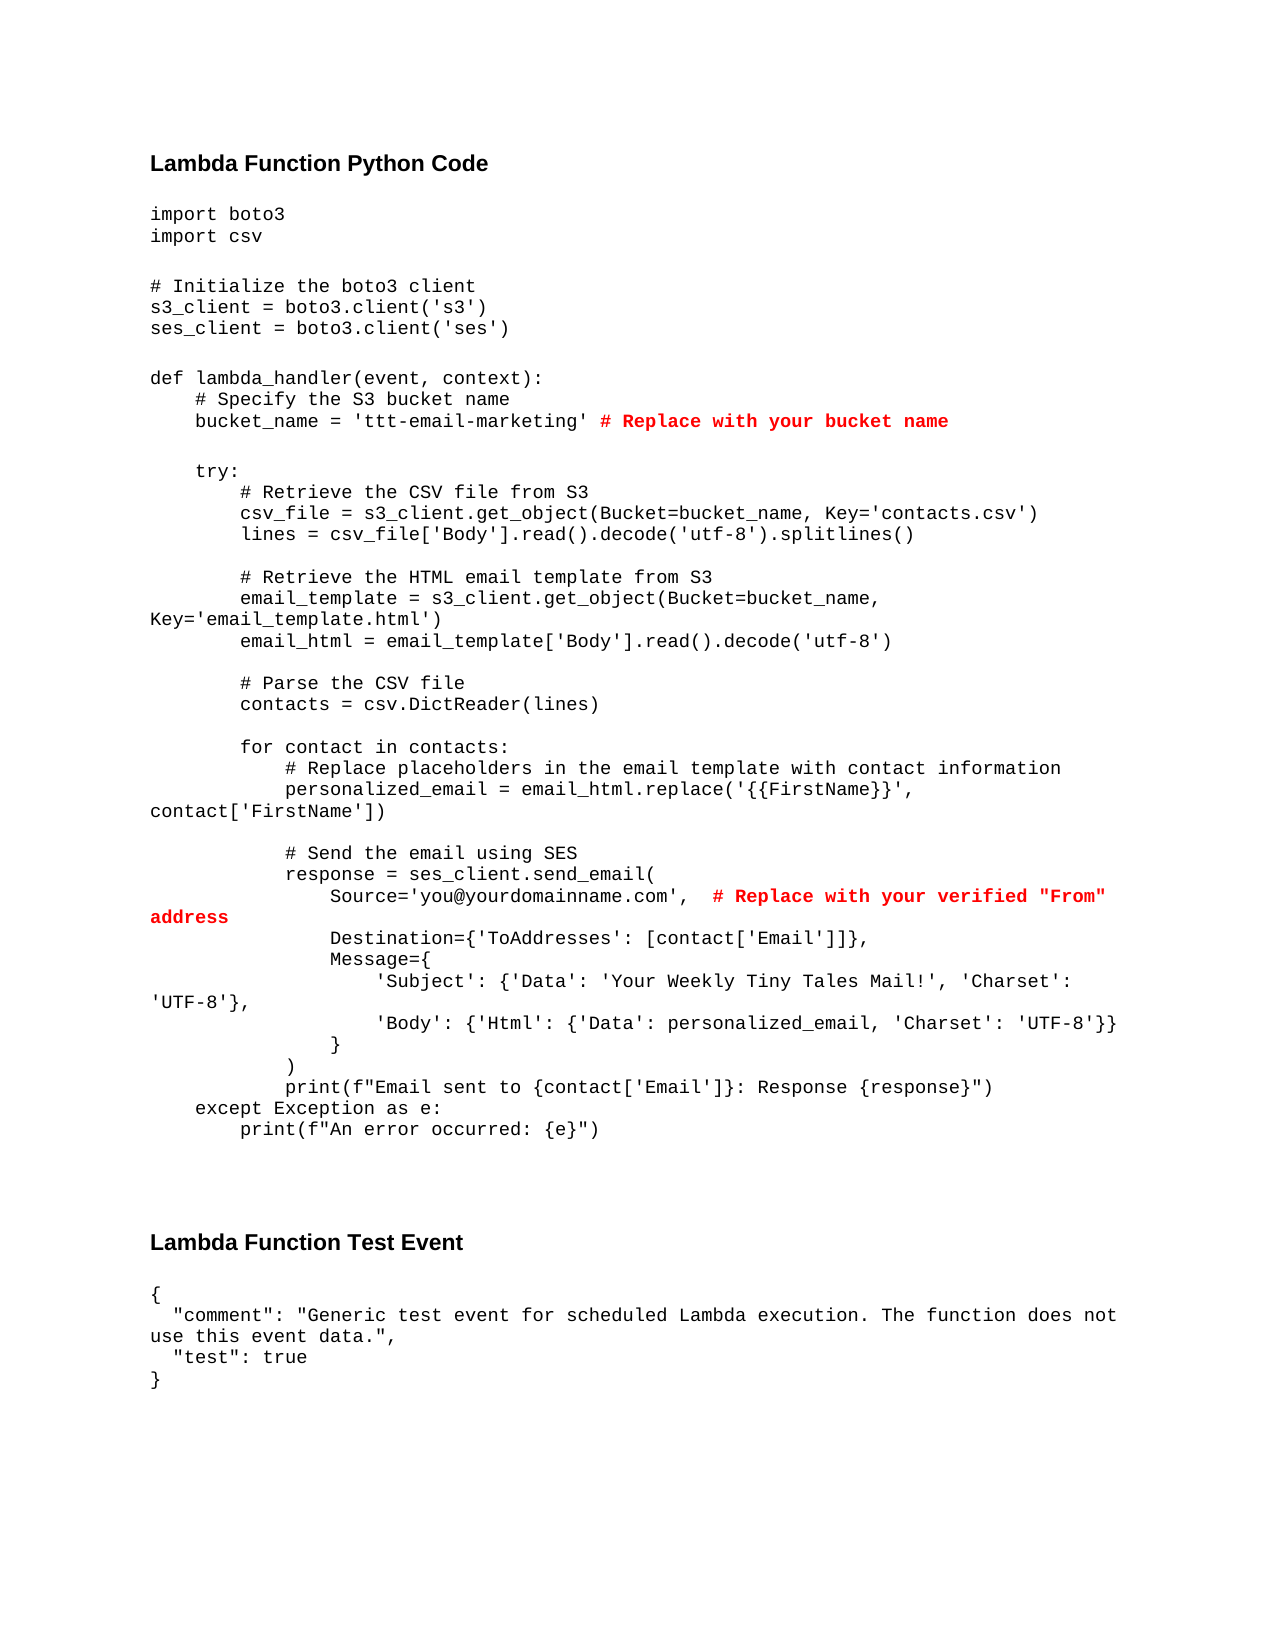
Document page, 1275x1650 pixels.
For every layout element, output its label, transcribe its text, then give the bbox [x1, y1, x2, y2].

text Lambda Function Test Event [150, 1229, 1125, 1256]
text # Specify the S3 bucket name [150, 390, 1125, 411]
text } [150, 1369, 1125, 1391]
text email_html = email_template['Body'].read().decode('utf-8') [150, 631, 1125, 653]
text # Parse the CSV file [150, 674, 1125, 695]
text "comment": "Generic test event for scheduled Lambda execution. The function does not use this event data.", [150, 1306, 1125, 1348]
text "test": true [150, 1348, 1125, 1369]
text # Replace placeholders in the email template with contact information [150, 759, 1125, 780]
text except Exception as e: [150, 1099, 1125, 1120]
text print(f"Email sent to {contact['Email']}: Response {response}") [150, 1078, 1125, 1099]
text ses_client = boto3.client('ses') [150, 319, 1125, 340]
text email_template = s3_client.get_object(Bucket=bucket_name, Key='email_template.html') [150, 589, 1125, 631]
text ) [150, 1056, 1125, 1078]
text # Retrieve the CSV file from S3 [150, 483, 1125, 504]
text s3_client = boto3.client('s3') [150, 298, 1125, 319]
text response = ses_client.send_email( [150, 865, 1125, 886]
text 'Body': {'Html': {'Data': personalized_email, 'Charset': 'UTF-8'}} [150, 1014, 1125, 1035]
text Source='you@yourdomainname.com', # Replace with your verified "From" address [150, 886, 1125, 929]
text bucket_name = 'ttt-email-marketing' # Replace with your bucket name [150, 411, 1125, 433]
text { [150, 1284, 1125, 1306]
text Message={ [150, 950, 1125, 971]
text personalized_email = email_html.replace('{{FirstName}}', contact['FirstName']) [150, 780, 1125, 823]
text # Retrieve the HTML email template from S3 [150, 568, 1125, 589]
text for contact in contacts: [150, 738, 1125, 759]
text contacts = csv.DictReader(lines) [150, 695, 1125, 716]
text Lambda Function Python Code [150, 150, 1125, 176]
text # Initialize the boto3 client [150, 276, 1125, 298]
text } [150, 1035, 1125, 1056]
text # Send the email using SES [150, 844, 1125, 865]
text try: [150, 461, 1125, 483]
text csv_file = s3_client.get_object(Bucket=bucket_name, Key='contacts.csv') [150, 504, 1125, 525]
text lines = csv_file['Body'].read().decode('utf-8').splitlines() [150, 525, 1125, 546]
text import boto3 [150, 205, 1125, 226]
text Destination={'ToAddresses': [contact['Email']]}, [150, 929, 1125, 950]
text def lambda_handler(event, context): [150, 369, 1125, 390]
text print(f"An error occurred: {e}") [150, 1120, 1125, 1141]
text 'Subject': {'Data': 'Your Weekly Tiny Tales Mail!', 'Charset': 'UTF-8'}, [150, 971, 1125, 1014]
text import csv [150, 226, 1125, 248]
